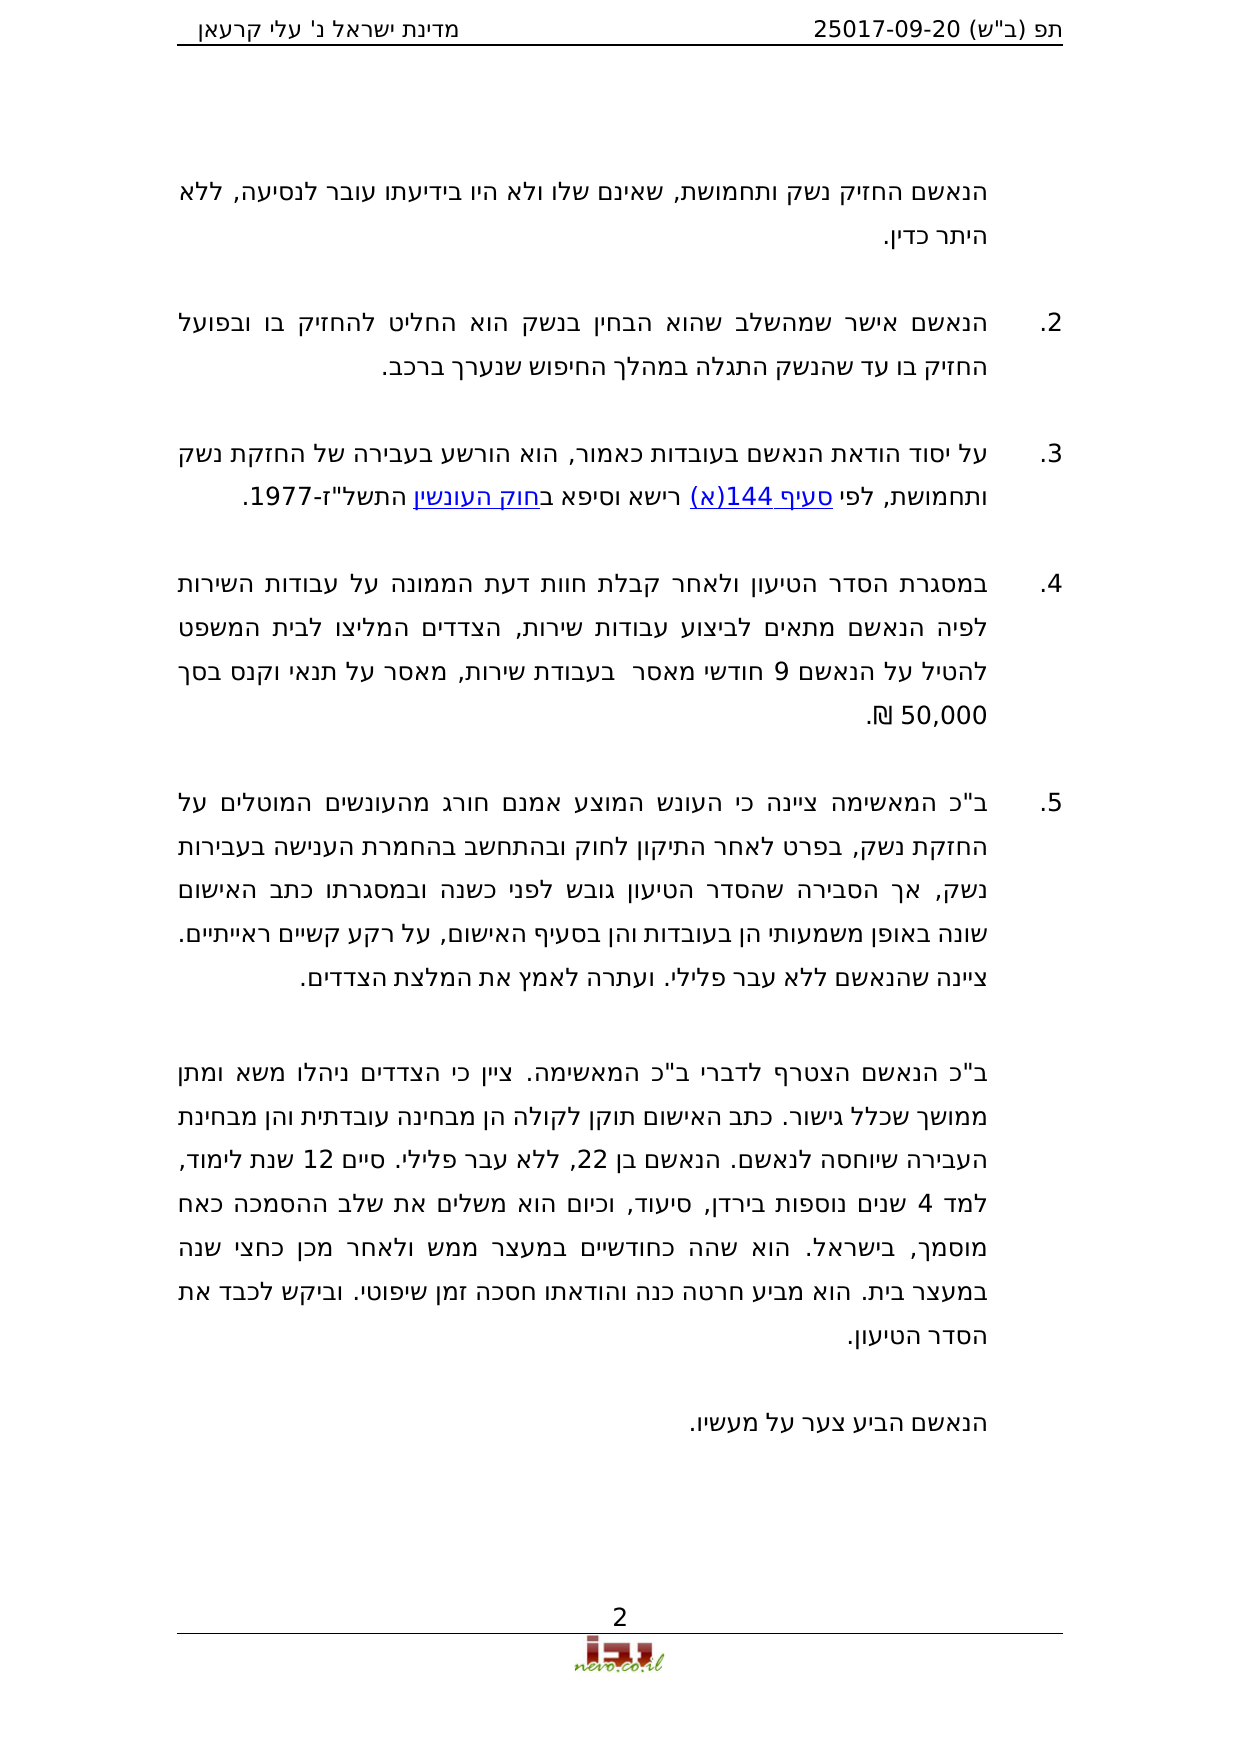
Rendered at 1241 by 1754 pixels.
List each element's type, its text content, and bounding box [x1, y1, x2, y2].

text הנאשם הביע צער על מעשיו. [177, 1408, 1063, 1437]
text 3. על יסוד הודאת הנאשם בעובדות כאמור, הוא הורשע בעבירה של החזקת נשק ותחמושת, לפי סעיף 144(א) רישא וסיפא בחוק העונשין התשל"ז-1977. [177, 439, 1063, 512]
text 2. הנאשם אישר שמהשלב שהוא הבחין בנשק הוא החליט להחזיק בו ובפועל החזיק בו עד שהנשק התגלה במהלך החיפוש שנערך ברכב. [177, 308, 1063, 381]
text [177, 177, 988, 250]
picture [574, 1635, 666, 1673]
text 5. ב"כ המאשימה ציינה כי העונש המוצע אמנם חורג מהעונשים המוטלים על החזקת נשק, בפרט לאחר התיקון לחוק ובהתחשב בהחמרת הענישה בעבירות נשק, אך הסבירה שהסדר הטיעון גובש לפני כשנה ובמסגרתו כתב האישום שונה באופן משמעותי הן בעובדות והן בסעיף האישום, על רקע קשיים ראייתיים. ציינה שהנאשם ללא עבר פלילי. ועתרה לאמץ את המלצת הצדדים. [177, 788, 1063, 992]
text ב"כ הנאשם הצטרף לדברי ב"כ המאשימה. ציין כי הצדדים ניהלו משא ומתן ממושך שכלל גישור. כתב האישום תוקן לקולה הן מבחינה עובדתית והן מבחינת העבירה שיוחסה לנאשם. הנאשם בן 22, ללא עבר פלילי. סיים 12 שנת לימוד, למד 4 שנים נוספות בירדן, סיעוד, וכיום הוא משלים את שלב ההסמכה כאח מוסמך, בישראל. הוא שהה כחודשיים במעצר ממש ולאחר מכן כחצי שנה במעצר בית. הוא מביע חרטה כנה והודאתו חסכה זמן שיפוטי. וביקש לכבד את הסדר הטיעון. [177, 1058, 988, 1350]
text 4. במסגרת הסדר הטיעון ולאחר קבלת חוות דעת הממונה על עבודות השירות לפיה הנאשם מתאים לביצוע עבודות שירות, הצדדים המליצו לבית המשפט להטיל על הנאשם 9 חודשי מאסר בעבודת שירות, מאסר על תנאי וקנס בסך 50,000 ₪. [177, 569, 1063, 730]
